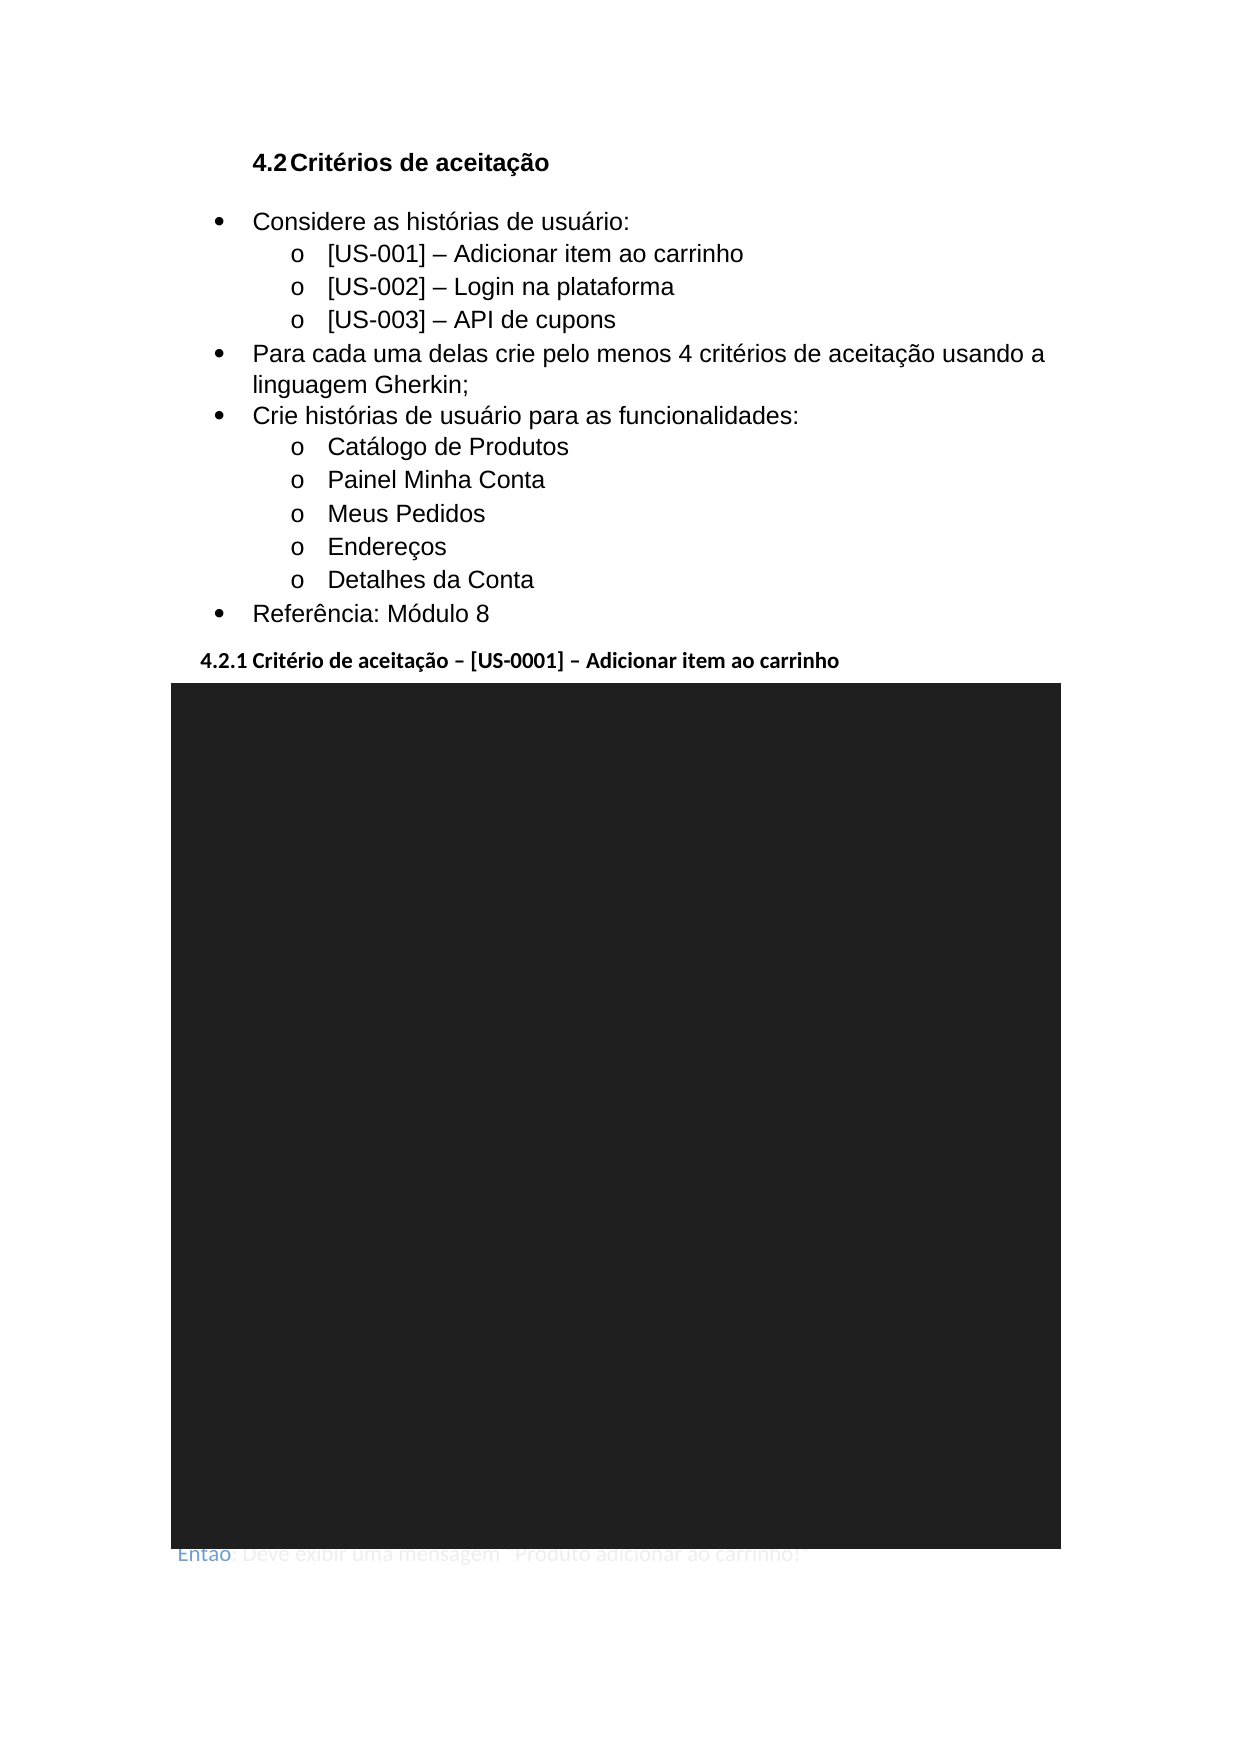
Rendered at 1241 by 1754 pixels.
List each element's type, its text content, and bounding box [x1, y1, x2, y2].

text 4.2.1 Critério de aceitação – [US-0001] – Adicionar item ao carrinho [200, 646, 1063, 674]
subtitle Critérios de aceitação [252, 148, 1063, 176]
list Para cada uma delas crie pelo menos 4 critérios de aceitação usando a linguagem Gherkin; [215, 338, 1063, 398]
list Referência: Módulo 8 [215, 598, 1063, 627]
list Meus Pedidos [290, 498, 1063, 529]
list [US-001] – Adicionar item ao carrinho [290, 238, 1063, 269]
list Crie histórias de usuário para as funcionalidades: [215, 401, 1063, 429]
list Considere as histórias de usuário: [215, 207, 1063, 236]
list Catálogo de Produtos [290, 432, 1063, 463]
list [US-002] – Login na plataforma [290, 272, 1063, 303]
list Endereços [290, 532, 1063, 563]
list Detalhes da Conta [290, 565, 1063, 596]
list [US-003] – API de cupons [290, 305, 1063, 336]
text Então: Deve exibir uma mensagem “Produto adicionar ao carrinho!” [177, 1539, 1063, 1568]
list Painel Minha Conta [290, 465, 1063, 496]
